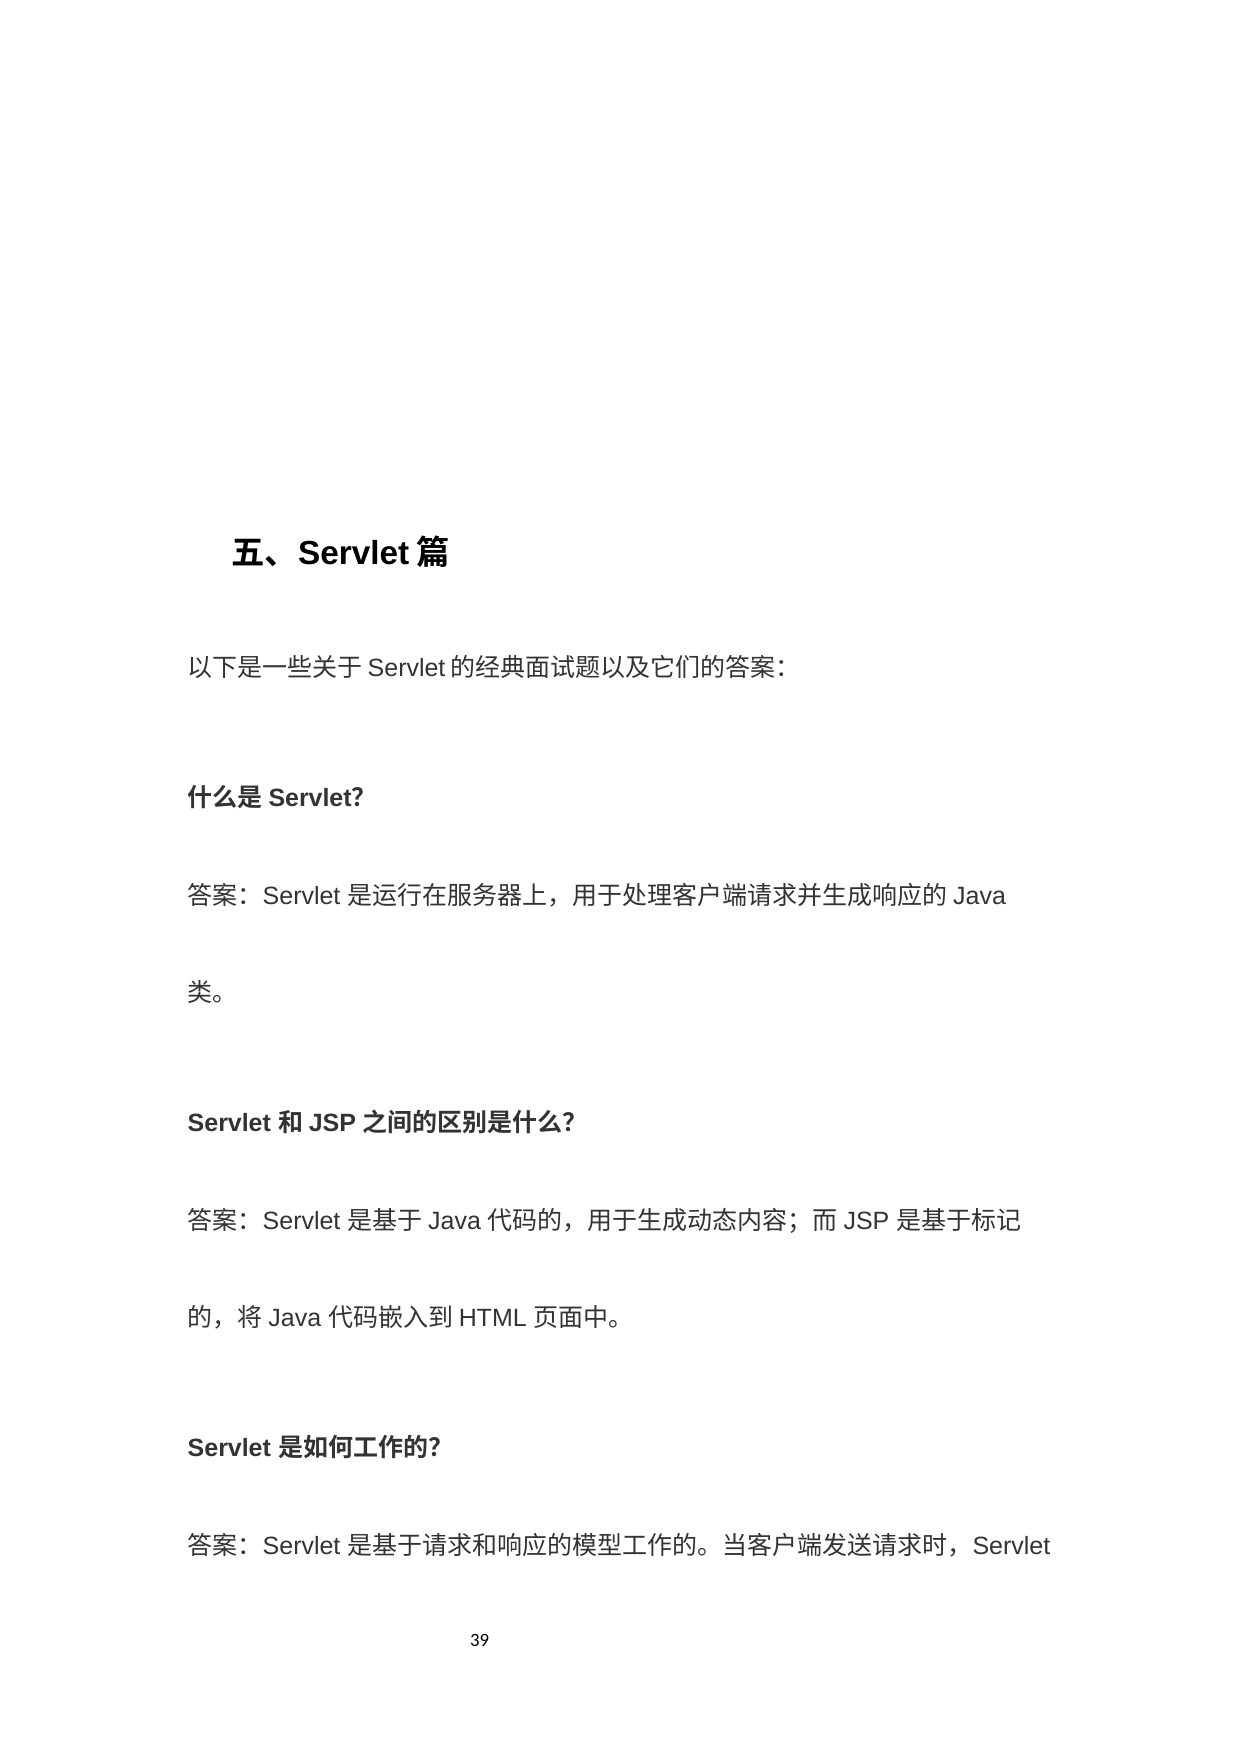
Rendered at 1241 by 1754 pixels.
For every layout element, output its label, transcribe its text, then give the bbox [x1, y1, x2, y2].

subtitle Servlet篇 [187, 517, 1053, 582]
text Servlet 和 JSP 之间的区别是什么？ 答案：Servlet 是基于 Java 代码的，用于生成动态内容；而 JSP 是基于标记的，将 Java 代码嵌入到 HTML 页面中。 [187, 1088, 1053, 1348]
text 以下是一些关于Servlet的经典面试题以及它们的答案： [187, 633, 1053, 698]
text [187, 1413, 1053, 1576]
text 什么是 Servlet？ 答案：Servlet 是运行在服务器上，用于处理客户端请求并生成响应的 Java 类。 [187, 763, 1053, 1023]
